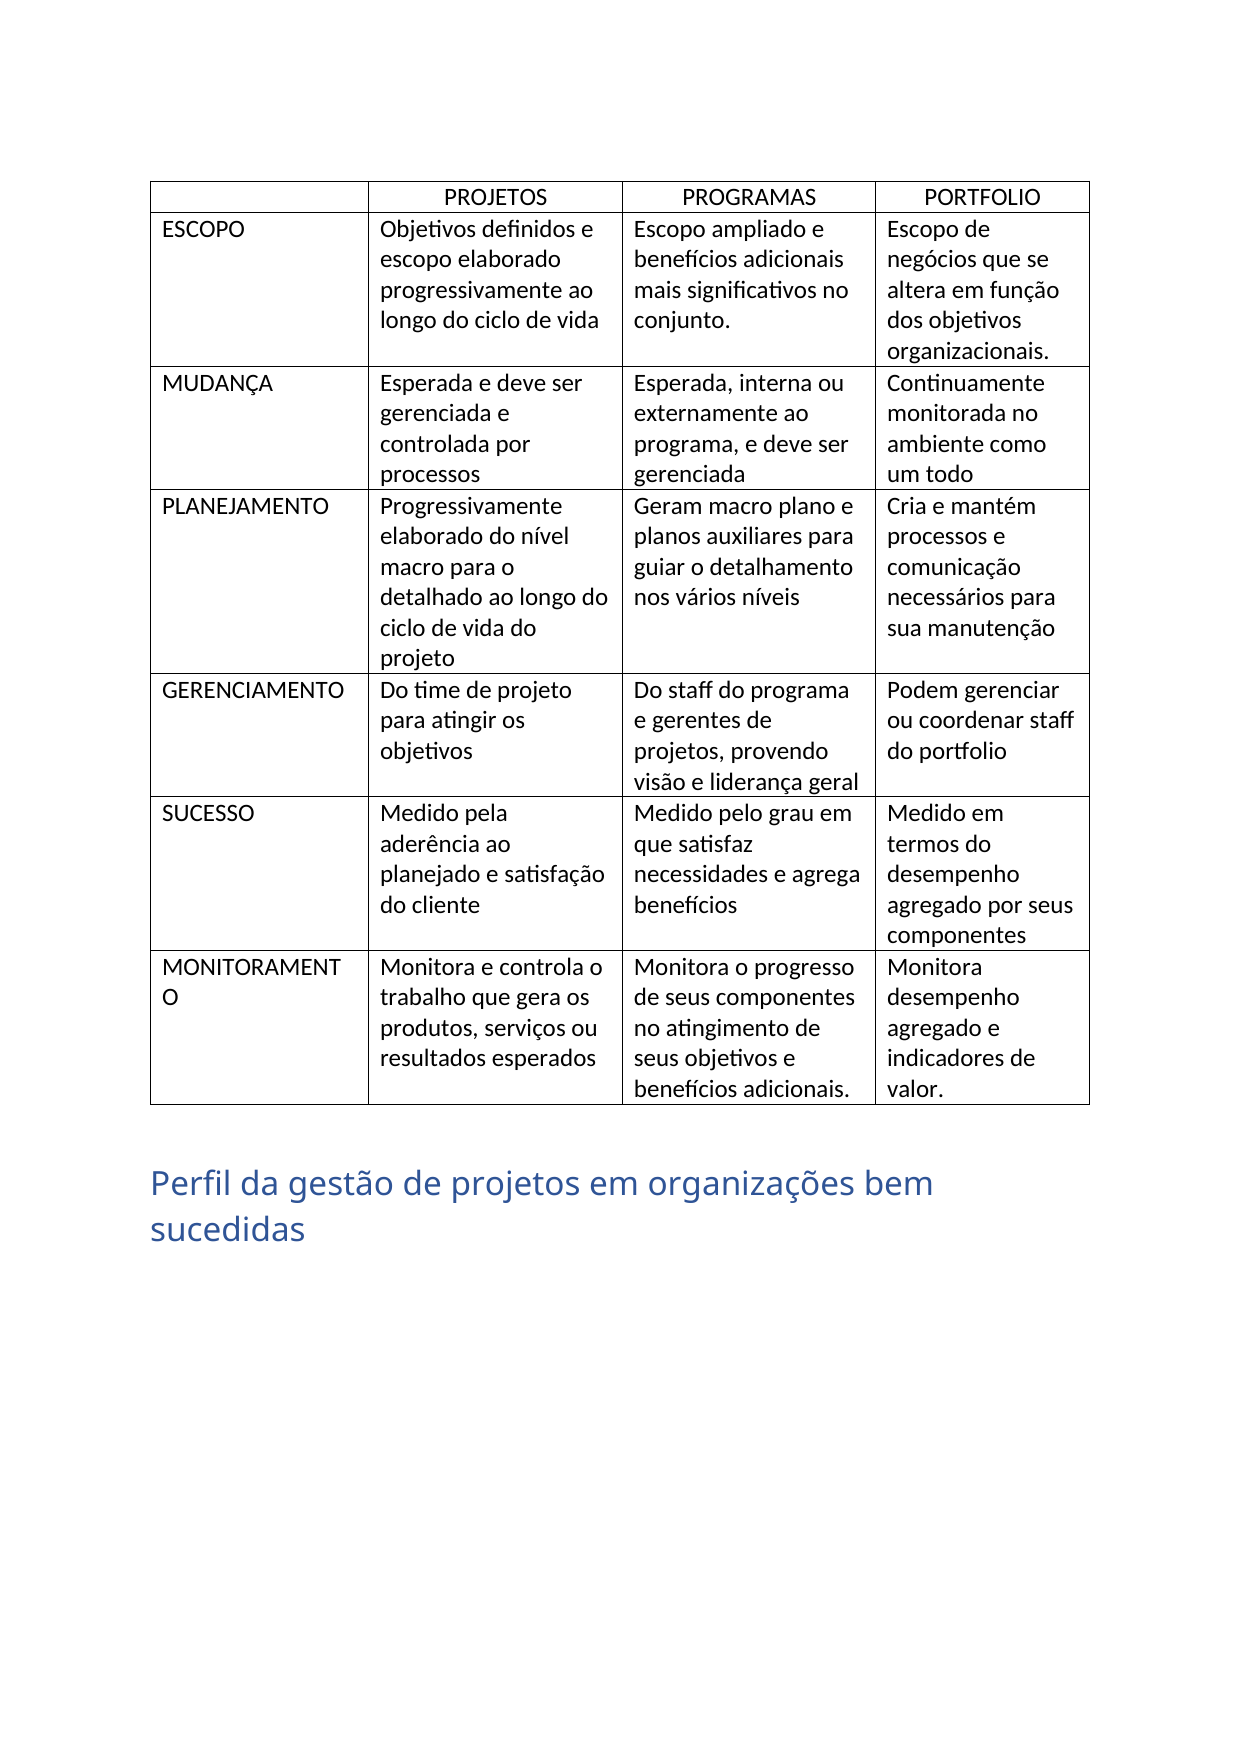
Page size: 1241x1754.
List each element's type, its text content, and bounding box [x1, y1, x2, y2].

table_cell Esperada e deve ser gerenciada e controlada por processos [369, 367, 622, 489]
table_cell Podem gerenciar ou coordenar staff do portfolio [876, 674, 1089, 796]
table_cell Monitora desempenho agregado e indicadores de valor. [876, 951, 1089, 1103]
table_header PROGRAMAS [623, 182, 875, 212]
table_cell Medido em termos do desempenho agregado por seus componentes [876, 797, 1089, 950]
table_cell PLANEJAMENTO [151, 490, 368, 673]
table_cell GERENCIAMENTO [151, 674, 368, 796]
table_cell Medido pelo grau em que satisfaz necessidades e agrega benefícios [623, 797, 875, 950]
table_header PORTFOLIO [876, 182, 1089, 212]
table_header PROJETOS [369, 182, 622, 212]
table_cell MONITORAMENTO [151, 951, 368, 1103]
table_cell Esperada, interna ou externamente ao programa, e deve ser gerenciada [623, 367, 875, 489]
subtitle Perfil da gestão de projetos em organizações bem sucedidas [150, 1160, 1090, 1251]
table_cell Progressivamente elaborado do nível macro para o detalhado ao longo do ciclo de vida do projeto [369, 490, 622, 673]
table_cell Monitora e controla o trabalho que gera os produtos, serviços ou resultados esperados [369, 951, 622, 1103]
table_cell Escopo de negócios que se altera em função dos objetivos organizacionais. [876, 213, 1089, 366]
table_cell Continuamente monitorada no ambiente como um todo [876, 367, 1089, 489]
table_cell Do staff do programa e gerentes de projetos, provendo visão e liderança geral [623, 674, 875, 796]
table_cell Do time de projeto para atingir os objetivos [369, 674, 622, 796]
table_cell Monitora o progresso de seus componentes no atingimento de seus objetivos e benefícios adicionais. [623, 951, 875, 1103]
table_cell ESCOPO [151, 213, 368, 366]
table_cell MUDANÇA [151, 367, 368, 489]
table_header [151, 182, 368, 212]
table_cell SUCESSO [151, 797, 368, 950]
table_cell Objetivos definidos e escopo elaborado progressivamente ao longo do ciclo de vida [369, 213, 622, 366]
table_cell Escopo ampliado e benefícios adicionais mais significativos no conjunto. [623, 213, 875, 366]
table_cell Cria e mantém processos e comunicação necessários para sua manutenção [876, 490, 1089, 673]
table_cell Medido pela aderência ao planejado e satisfação do cliente [369, 797, 622, 950]
table_cell Geram macro plano e planos auxiliares para guiar o detalhamento nos vários níveis [623, 490, 875, 673]
